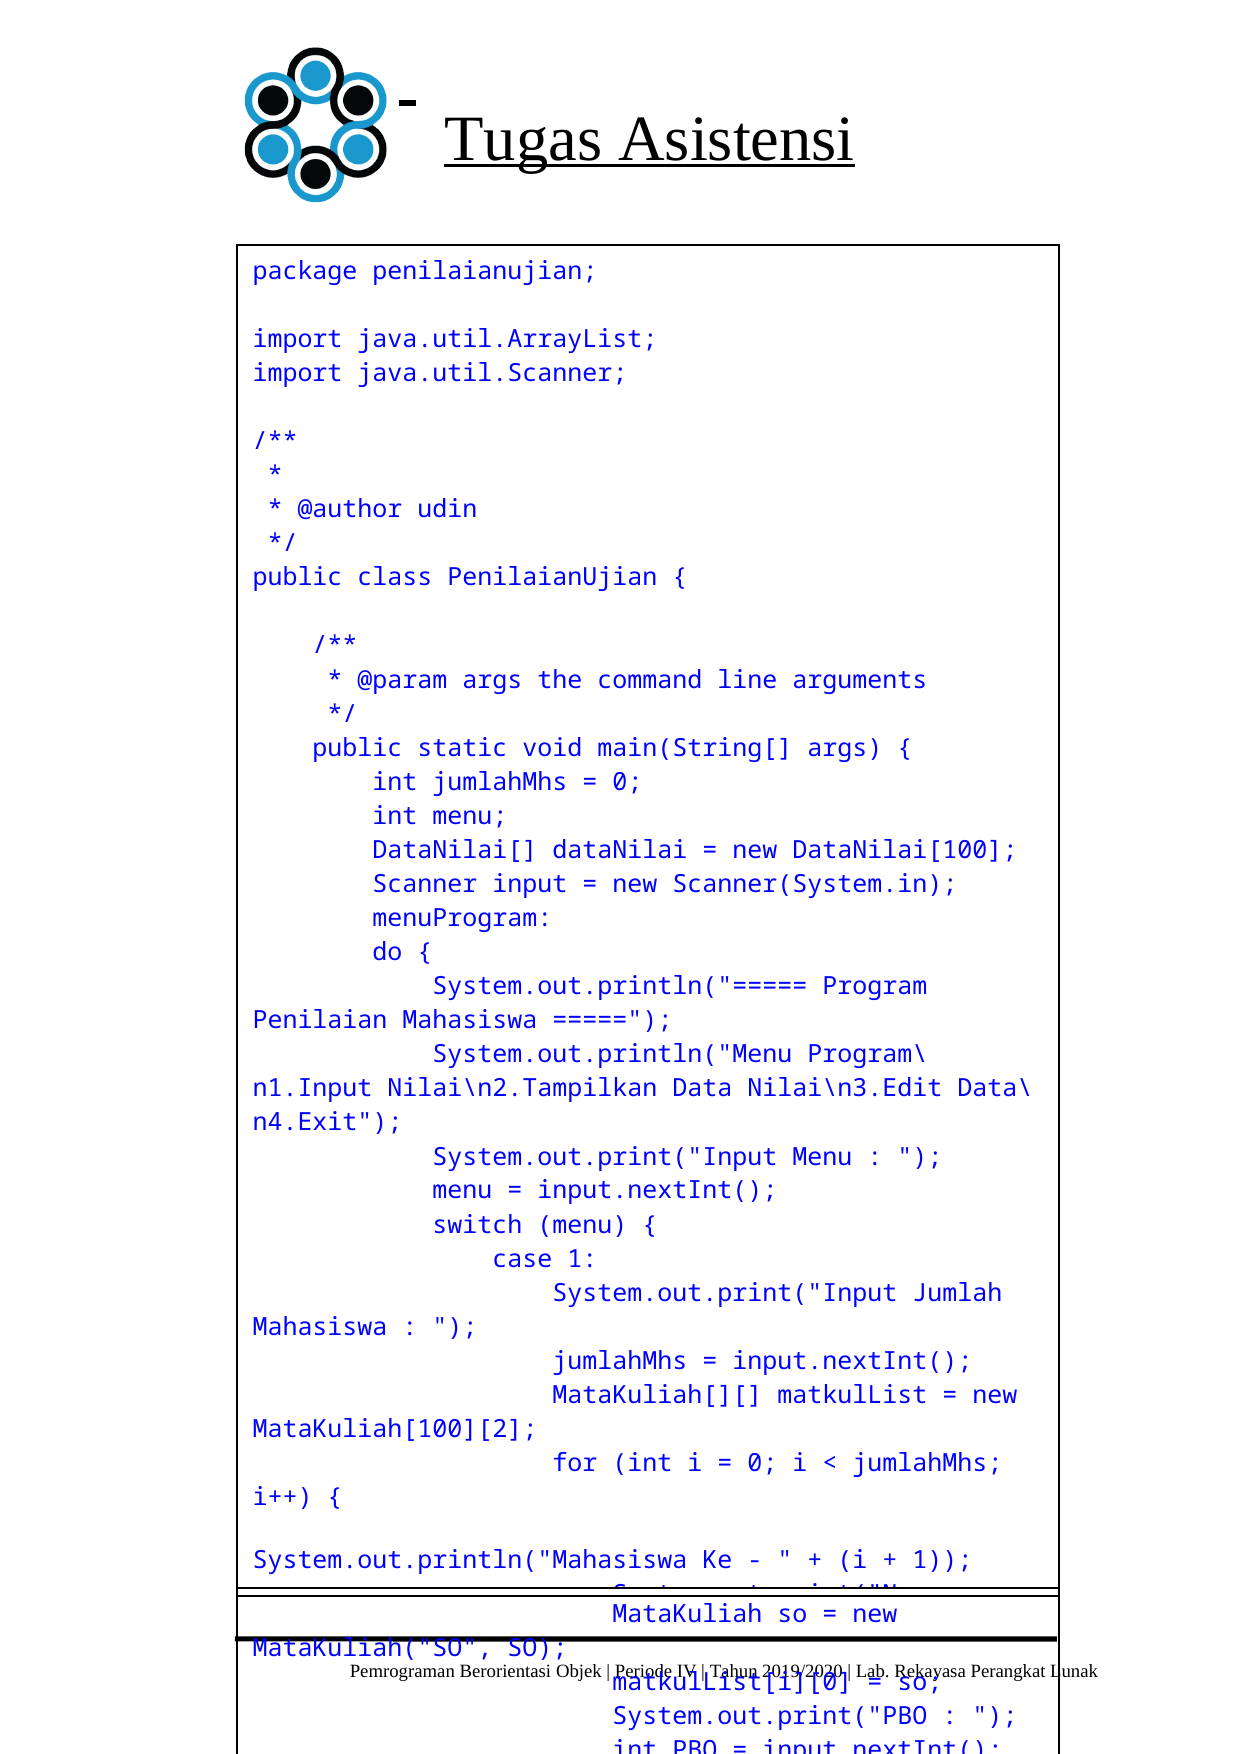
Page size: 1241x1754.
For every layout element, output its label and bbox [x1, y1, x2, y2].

picture [237, 46, 394, 203]
